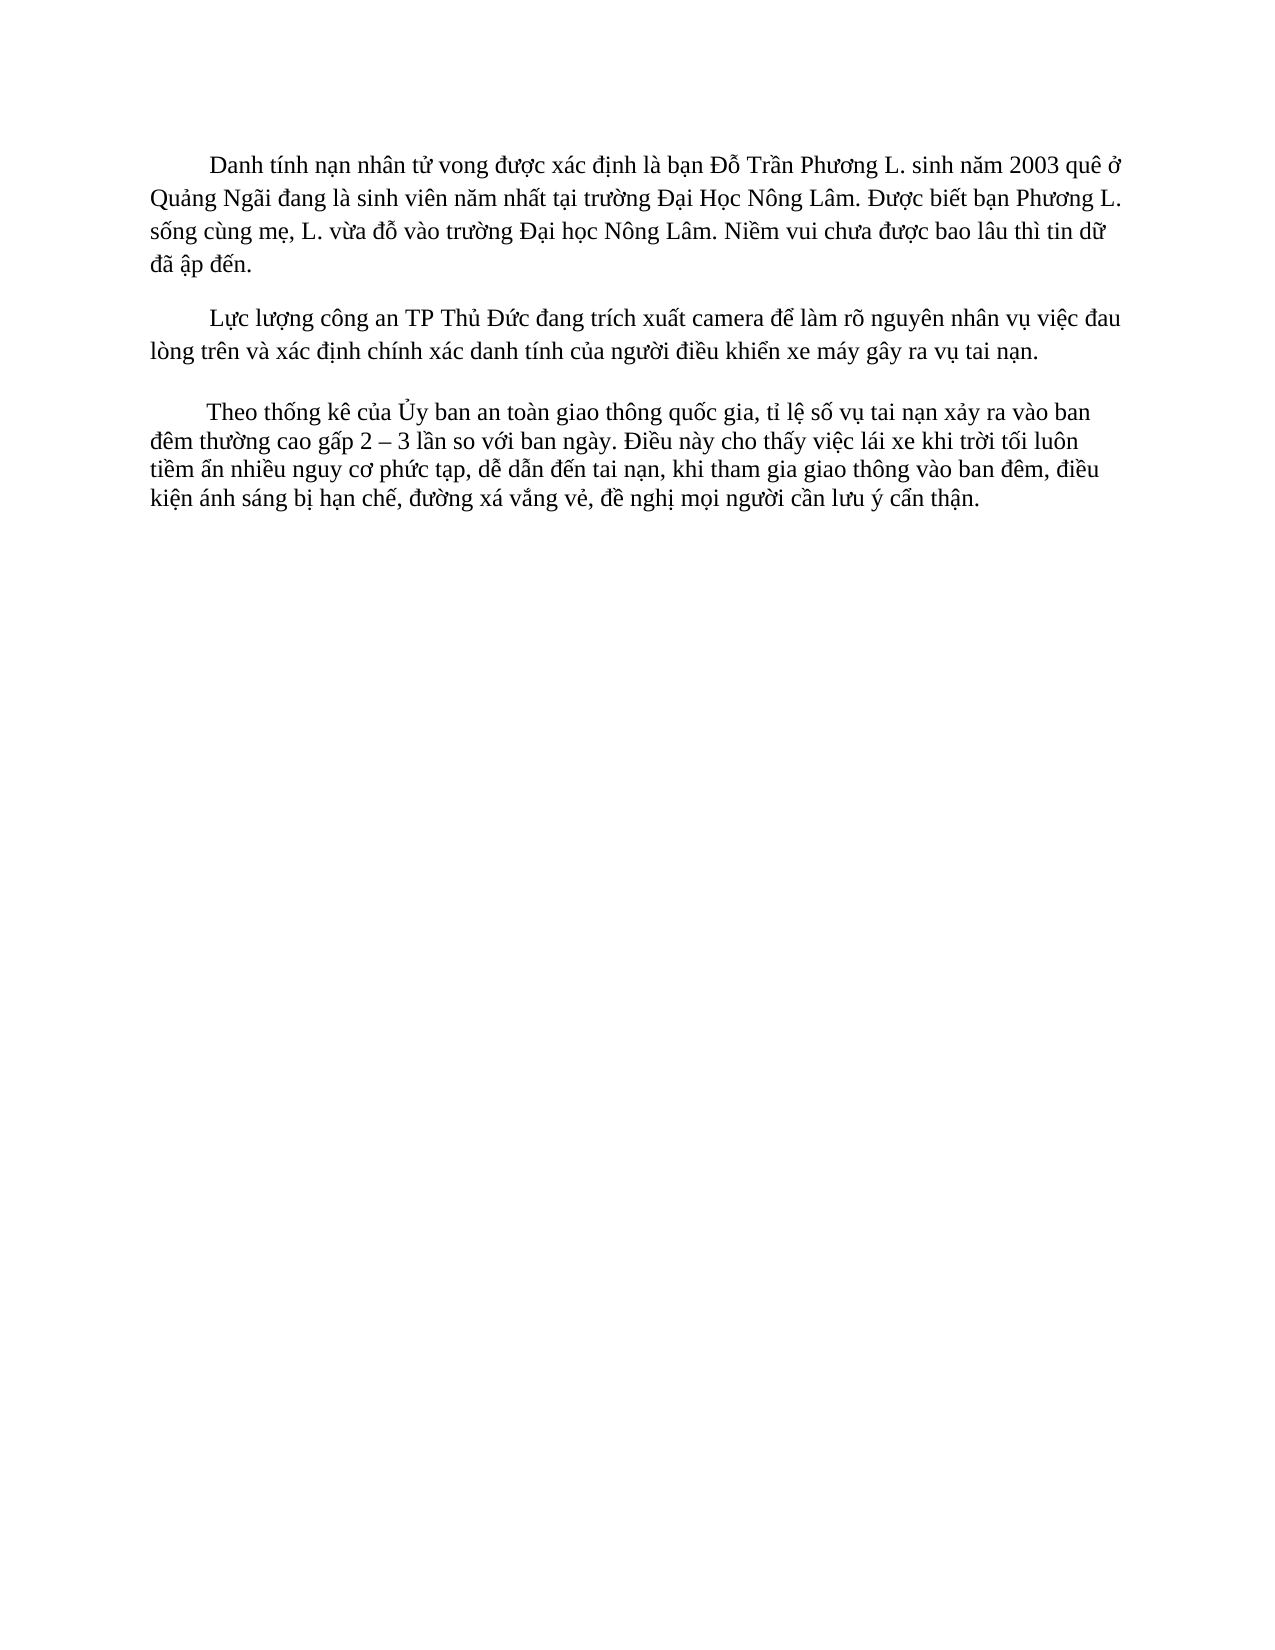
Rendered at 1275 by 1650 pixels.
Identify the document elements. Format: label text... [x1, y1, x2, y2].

text Theo thống kê của Ủy ban an toàn giao thông quốc gia, tỉ lệ số vụ tai nạn xảy ra vào ban đêm thường cao gấp 2 – 3 lần so với ban ngày. Điều này cho thấy việc lái xe khi trời tối luôn tiềm ẩn nhiều nguy cơ phức tạp, dễ dẫn đến tai nạn, khi tham gia giao thông vào ban đêm, điều kiện ánh sáng bị hạn chế, đường xá vắng vẻ, đề nghị mọi người cần lưu ý cẩn thận. [150, 397, 1125, 512]
text Danh tính nạn nhân tử vong được xác định là bạn Đỗ Trần Phương L. sinh năm 2003 quê ở Quảng Ngãi đang là sinh viên năm nhất tại trường Đại Học Nông Lâm. Được biết bạn Phương L. sống cùng mẹ, L. vừa đỗ vào trường Đại học Nông Lâm. Niềm vui chưa được bao lâu thì tin dữ đã ập đến. [150, 150, 1125, 278]
text Lực lượng công an TP Thủ Đức đang trích xuất camera để làm rõ nguyên nhân vụ việc đau lòng trên và xác định chính xác danh tính của người điều khiển xe máy gây ra vụ tai nạn. [150, 303, 1125, 365]
